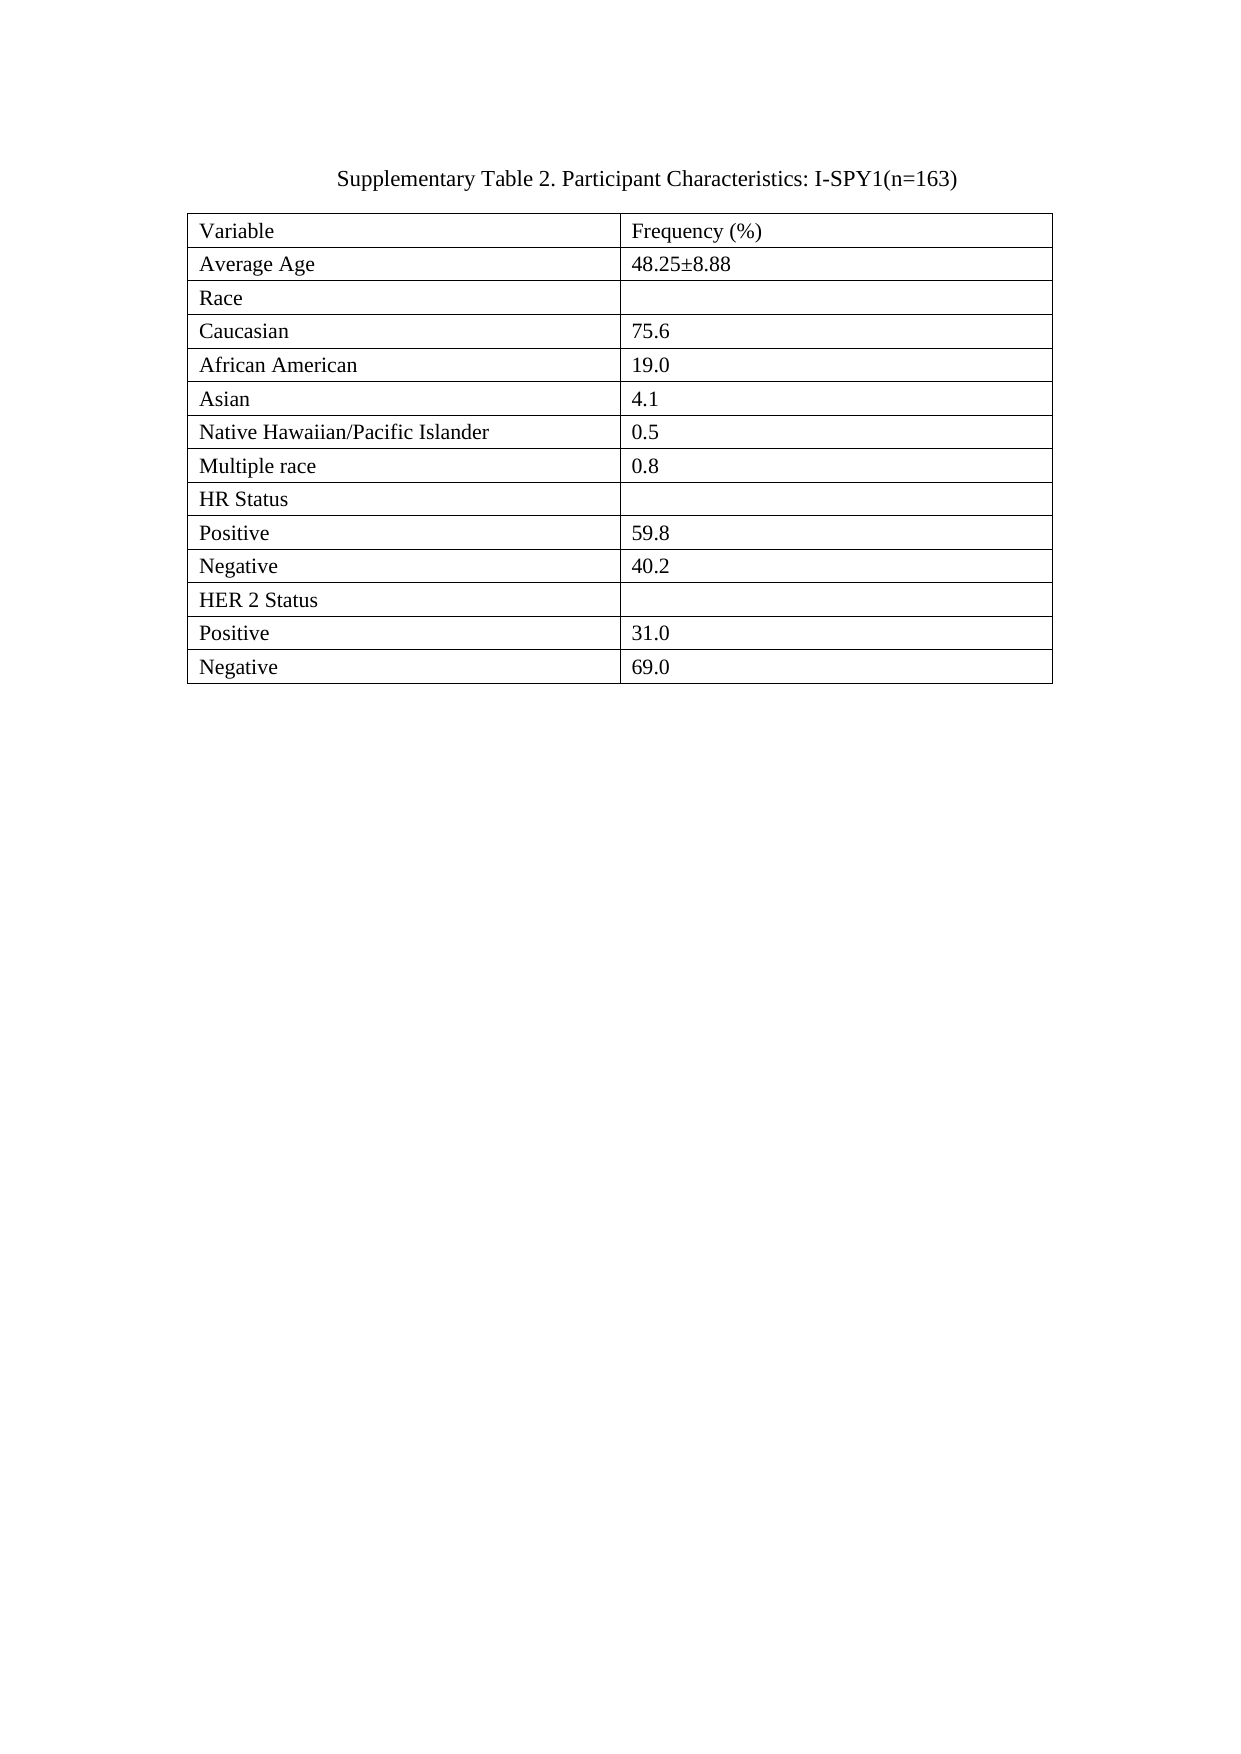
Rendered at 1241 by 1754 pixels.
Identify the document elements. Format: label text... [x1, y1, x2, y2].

table_cell HR Status [188, 483, 620, 515]
table_cell Multiple race [188, 449, 620, 482]
table_cell Negative [188, 550, 620, 582]
table_cell 69.0 [621, 650, 1052, 683]
table_cell Asian [188, 382, 620, 414]
table_cell [621, 483, 1052, 515]
table_header Frequency (%) [621, 214, 1052, 247]
table_cell Positive [188, 516, 620, 549]
table_cell [621, 583, 1052, 616]
table_cell Negative [188, 650, 620, 683]
table_cell 0.8 [621, 449, 1052, 482]
table_cell Race [188, 281, 620, 314]
table_cell 75.6 [621, 315, 1052, 347]
table_cell 19.0 [621, 349, 1052, 381]
table_cell [621, 281, 1052, 314]
table_cell Caucasian [188, 315, 620, 347]
table_cell African American [188, 349, 620, 381]
table_cell Native Hawaiian/Pacific Islander [188, 416, 620, 448]
table_cell 59.8 [621, 516, 1052, 549]
table_cell 40.2 [621, 550, 1052, 582]
table_cell 4.1 [621, 382, 1052, 414]
table_cell Positive [188, 617, 620, 649]
table_cell Average Age [188, 248, 620, 280]
table_cell 31.0 [621, 617, 1052, 649]
table_header Variable [188, 214, 620, 247]
table_cell HER 2 Status [188, 583, 620, 616]
text Supplementary Table 2. Participant Characteristics: I-SPY1(n=163) [187, 162, 1107, 194]
table_cell 0.5 [621, 416, 1052, 448]
table_cell 48.25±8.88 [621, 248, 1052, 280]
